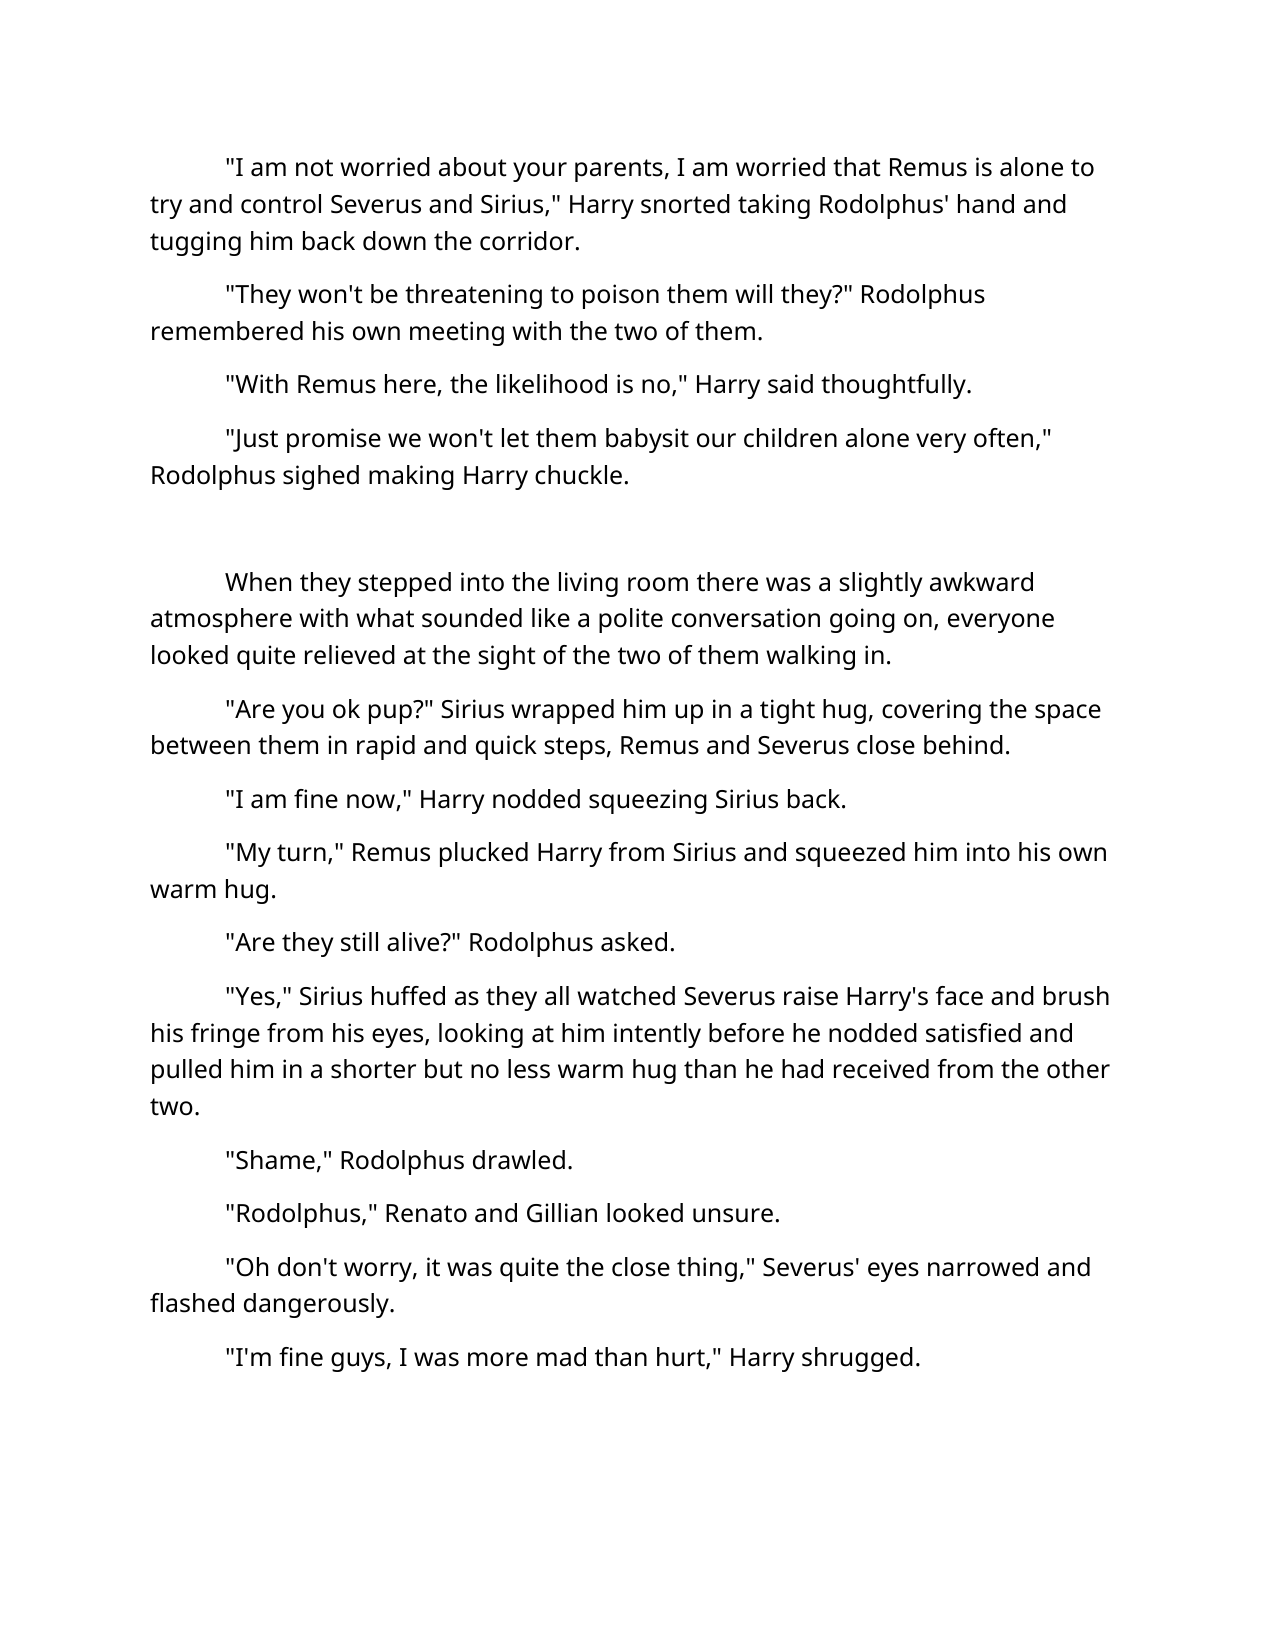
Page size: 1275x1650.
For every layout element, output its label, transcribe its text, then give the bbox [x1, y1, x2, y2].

text "They won't be threatening to poison them will they?" Rodolphus remembered his own meeting with the two of them. [150, 277, 1125, 348]
text "My turn," Remus plucked Harry from Sirius and squeezed him into his own warm hug. [150, 835, 1125, 906]
text "Rodolphus," Renato and Gillian looked unsure. [150, 1196, 1125, 1230]
text "Are they still alive?" Rodolphus asked. [150, 925, 1125, 959]
text "Yes," Sirius huffed as they all watched Severus raise Harry's face and brush his fringe from his eyes, looking at him intently before he nodded satisfied and pulled him in a shorter but no less warm hug than he had received from the other two. [150, 978, 1125, 1123]
text "I am fine now," Harry nodded squeezing Sirius back. [150, 781, 1125, 816]
text "With Remus here, the likelihood is no," Harry said thoughtfully. [150, 367, 1125, 401]
text "I'm fine guys, I was more mad than hurt," Harry shrugged. [150, 1339, 1125, 1373]
text "I am not worried about your parents, I am worried that Remus is alone to try and control Severus and Sirius," Harry snorted taking Rodolphus' hand and tugging him back down the corridor. [150, 150, 1125, 258]
text "Shame," Rodolphus drawled. [150, 1142, 1125, 1176]
text When they stepped into the living room there was a slightly awkward atmosphere with what sounded like a polite conversation going on, everyone looked quite relieved at the sight of the two of them walking in. [150, 564, 1125, 672]
text "Are you ok pup?" Sirius wrapped him up in a tight hug, covering the space between them in rapid and quick steps, Remus and Severus close behind. [150, 691, 1125, 762]
text "Oh don't worry, it was quite the close thing," Severus' eyes narrowed and flashed dangerously. [150, 1249, 1125, 1320]
text "Just promise we won't let them babysit our children alone very often," Rodolphus sighed making Harry chuckle. [150, 421, 1125, 491]
